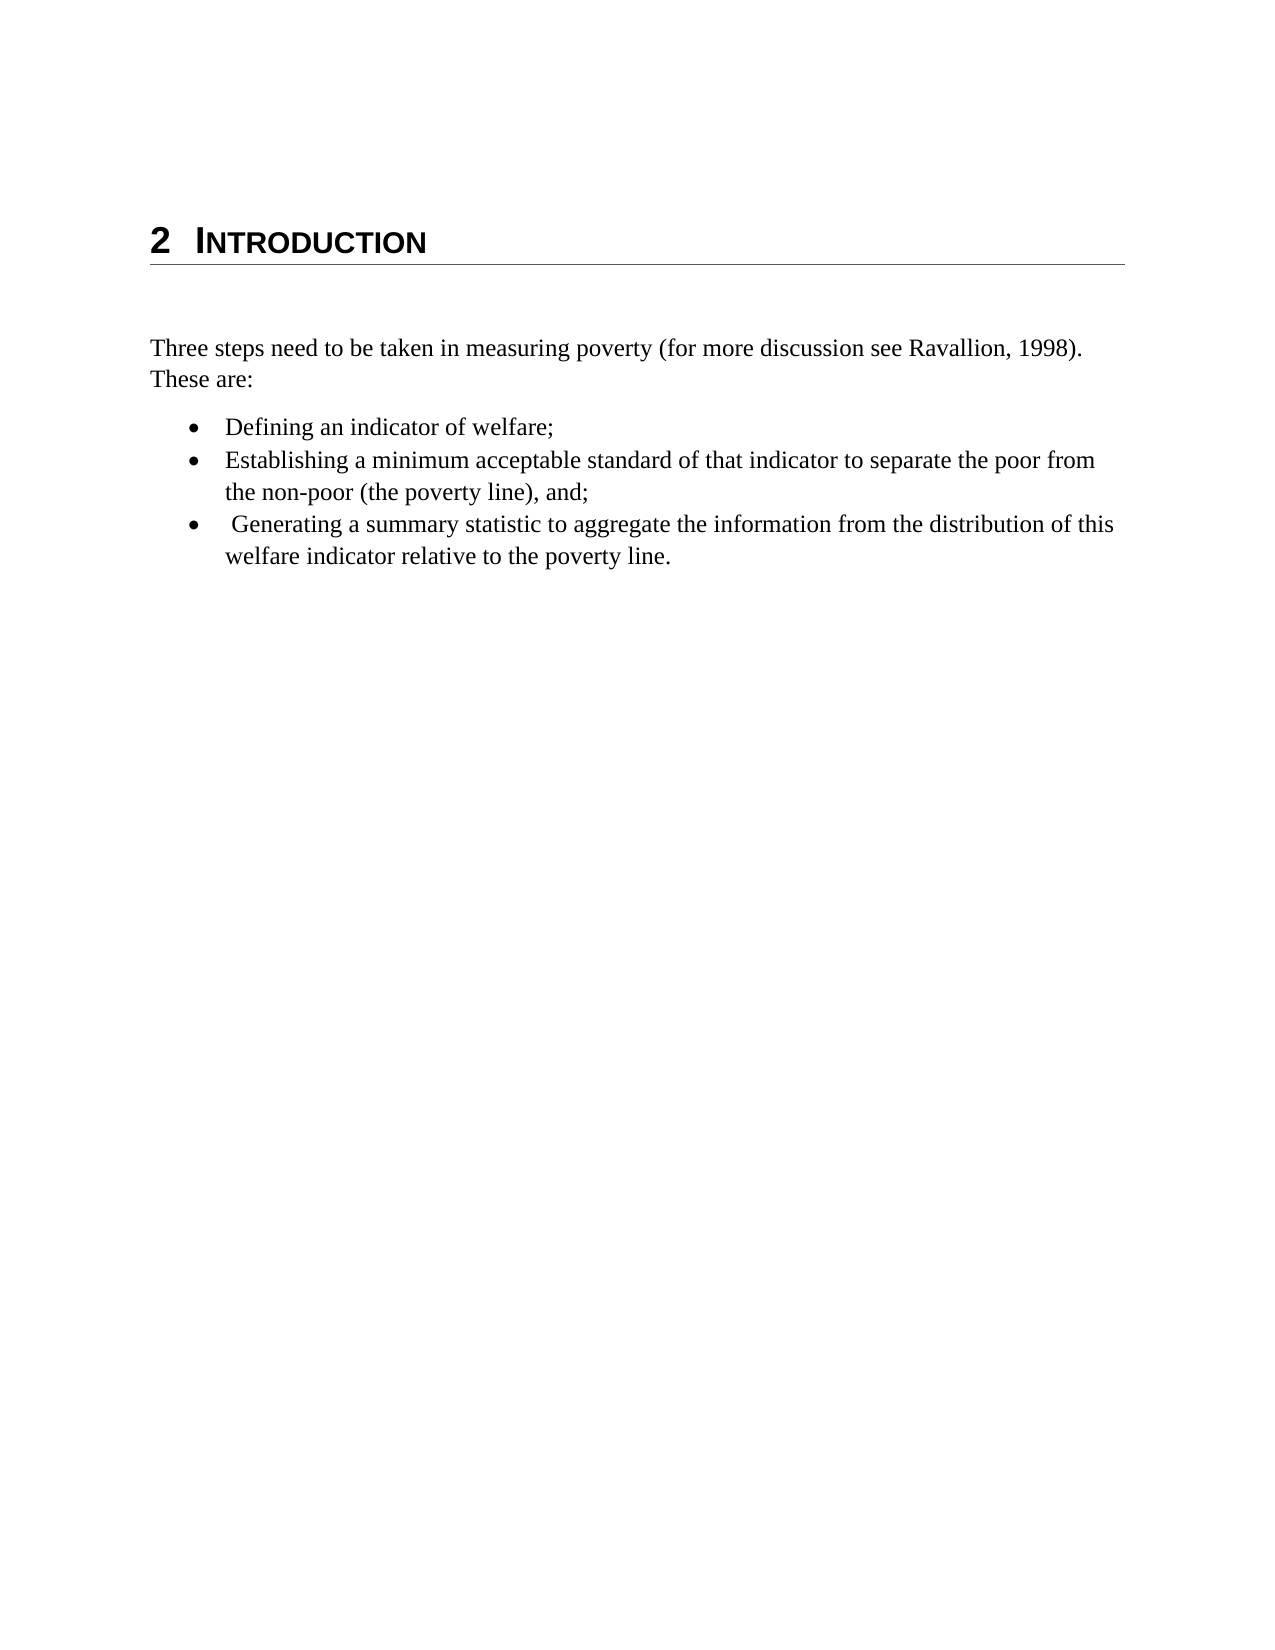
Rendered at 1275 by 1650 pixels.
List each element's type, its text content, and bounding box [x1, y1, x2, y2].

subtitle Introduction [150, 218, 1125, 264]
text Three steps need to be taken in measuring poverty (for more discussion see Ravallion, 1998). These are: [150, 333, 1125, 392]
list Generating a summary statistic to aggregate the information from the distribution of this welfare indicator relative to the poverty line. [187, 508, 1125, 570]
list Defining an indicator of welfare; [187, 411, 1125, 442]
list Establishing a minimum acceptable standard of that indicator to separate the poor from the non-poor (the poverty line), and; [187, 444, 1125, 506]
